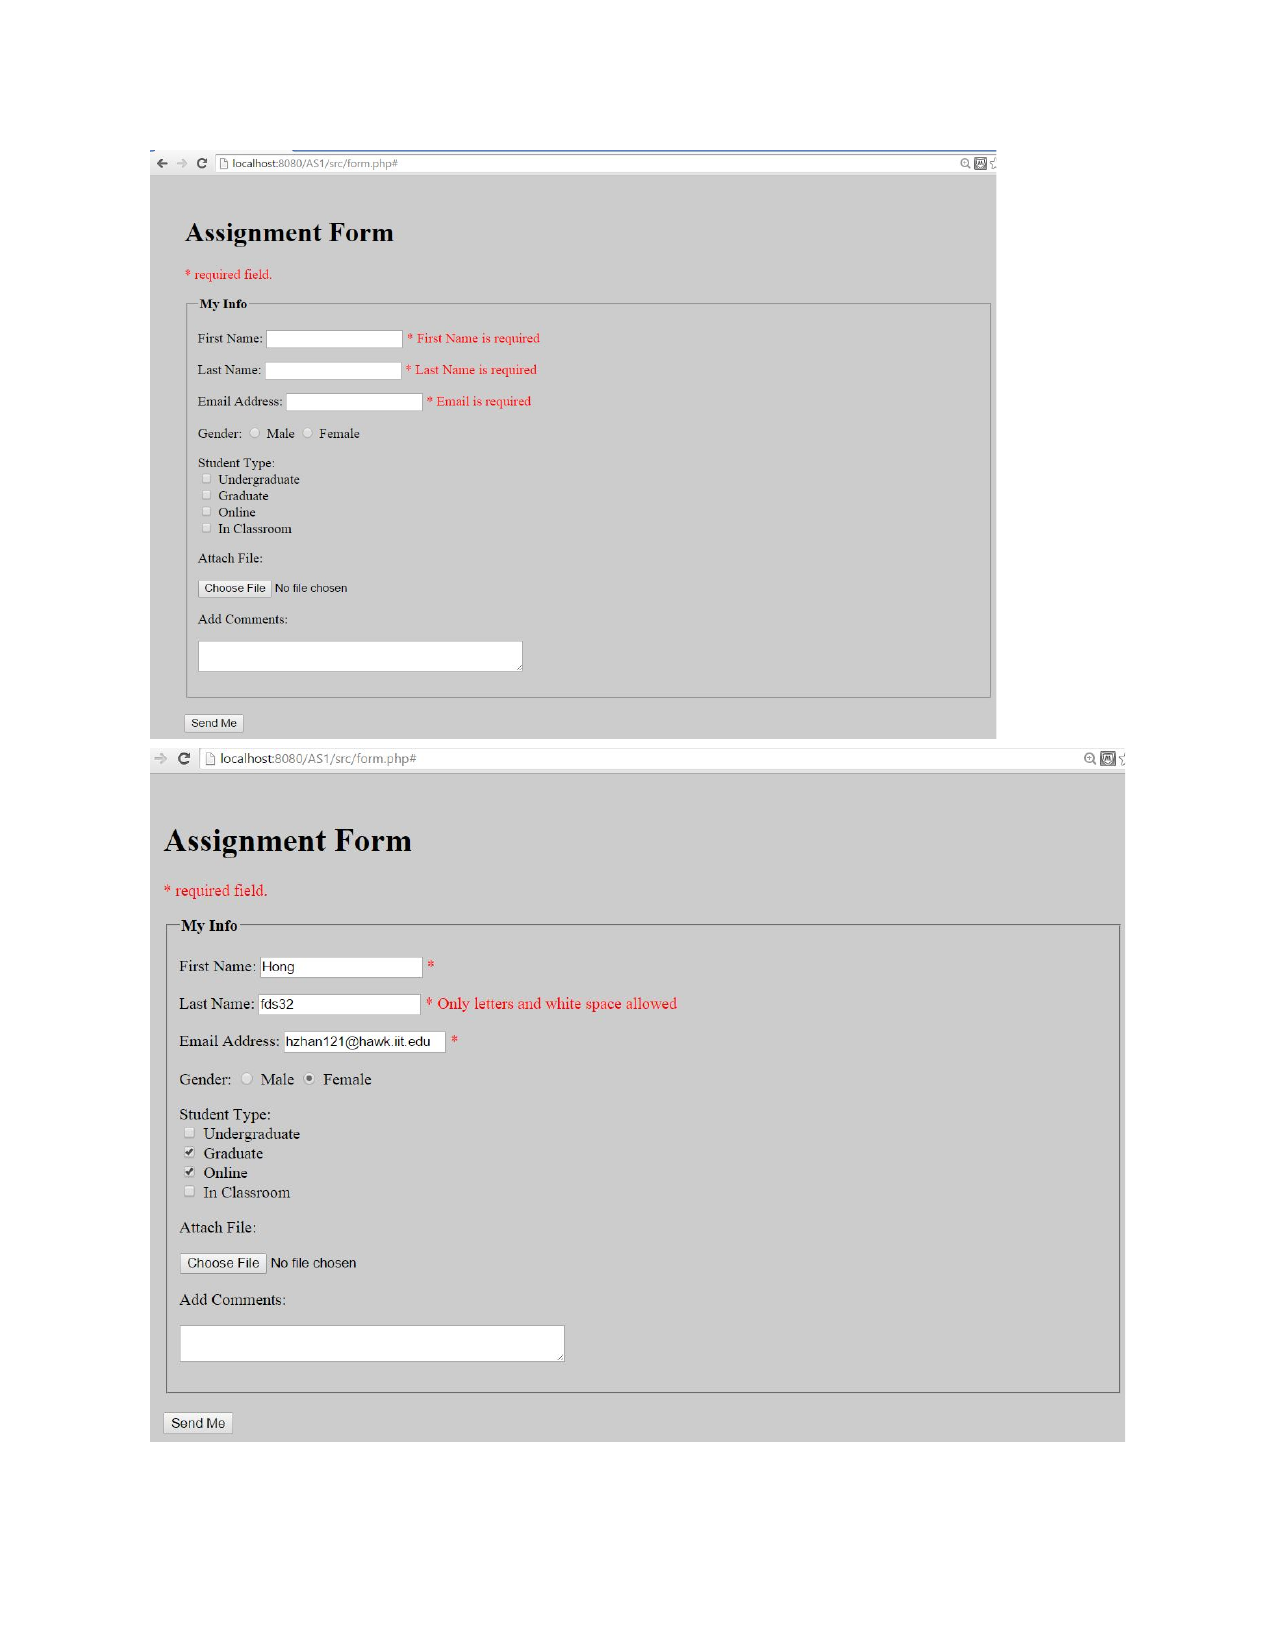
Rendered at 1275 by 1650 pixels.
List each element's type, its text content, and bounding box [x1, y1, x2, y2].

picture [150, 748, 1125, 1442]
picture [150, 150, 997, 739]
